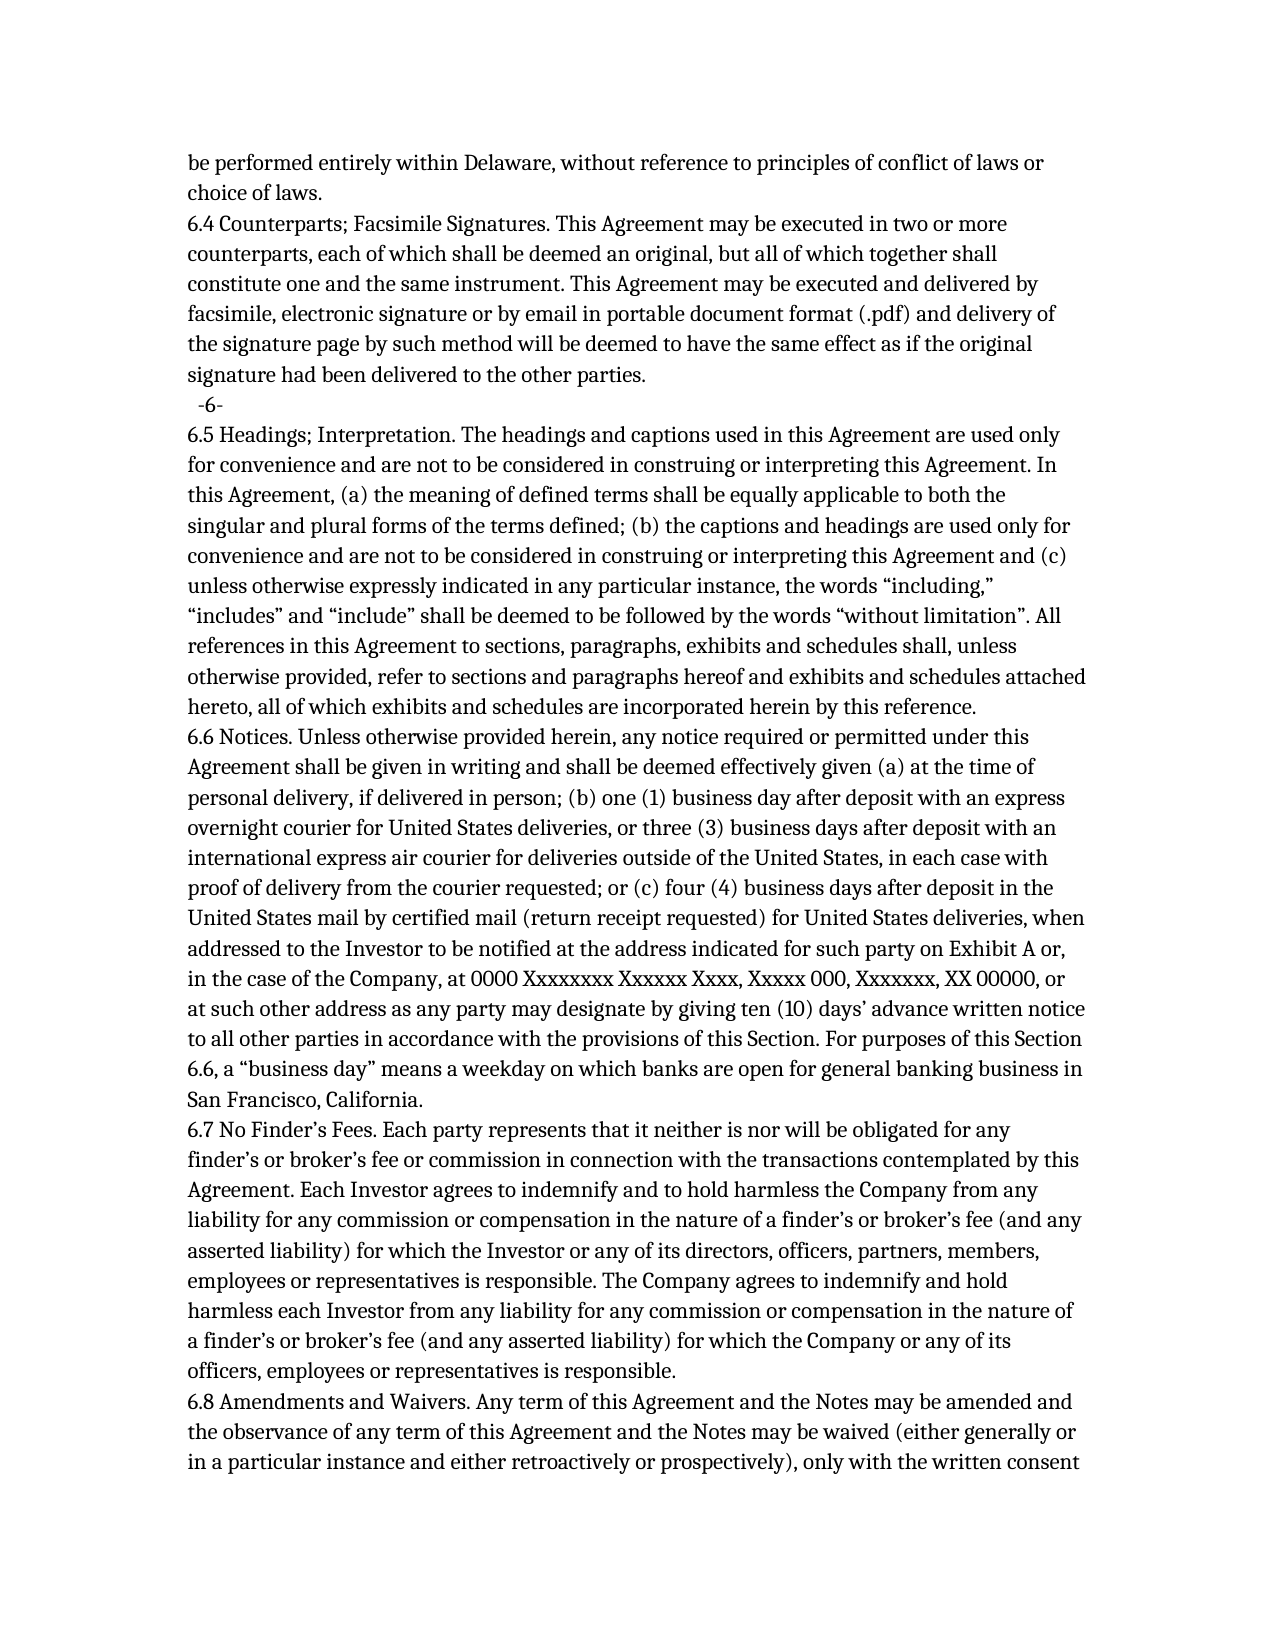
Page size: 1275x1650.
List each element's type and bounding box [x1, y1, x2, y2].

text [187, 150, 1087, 1475]
